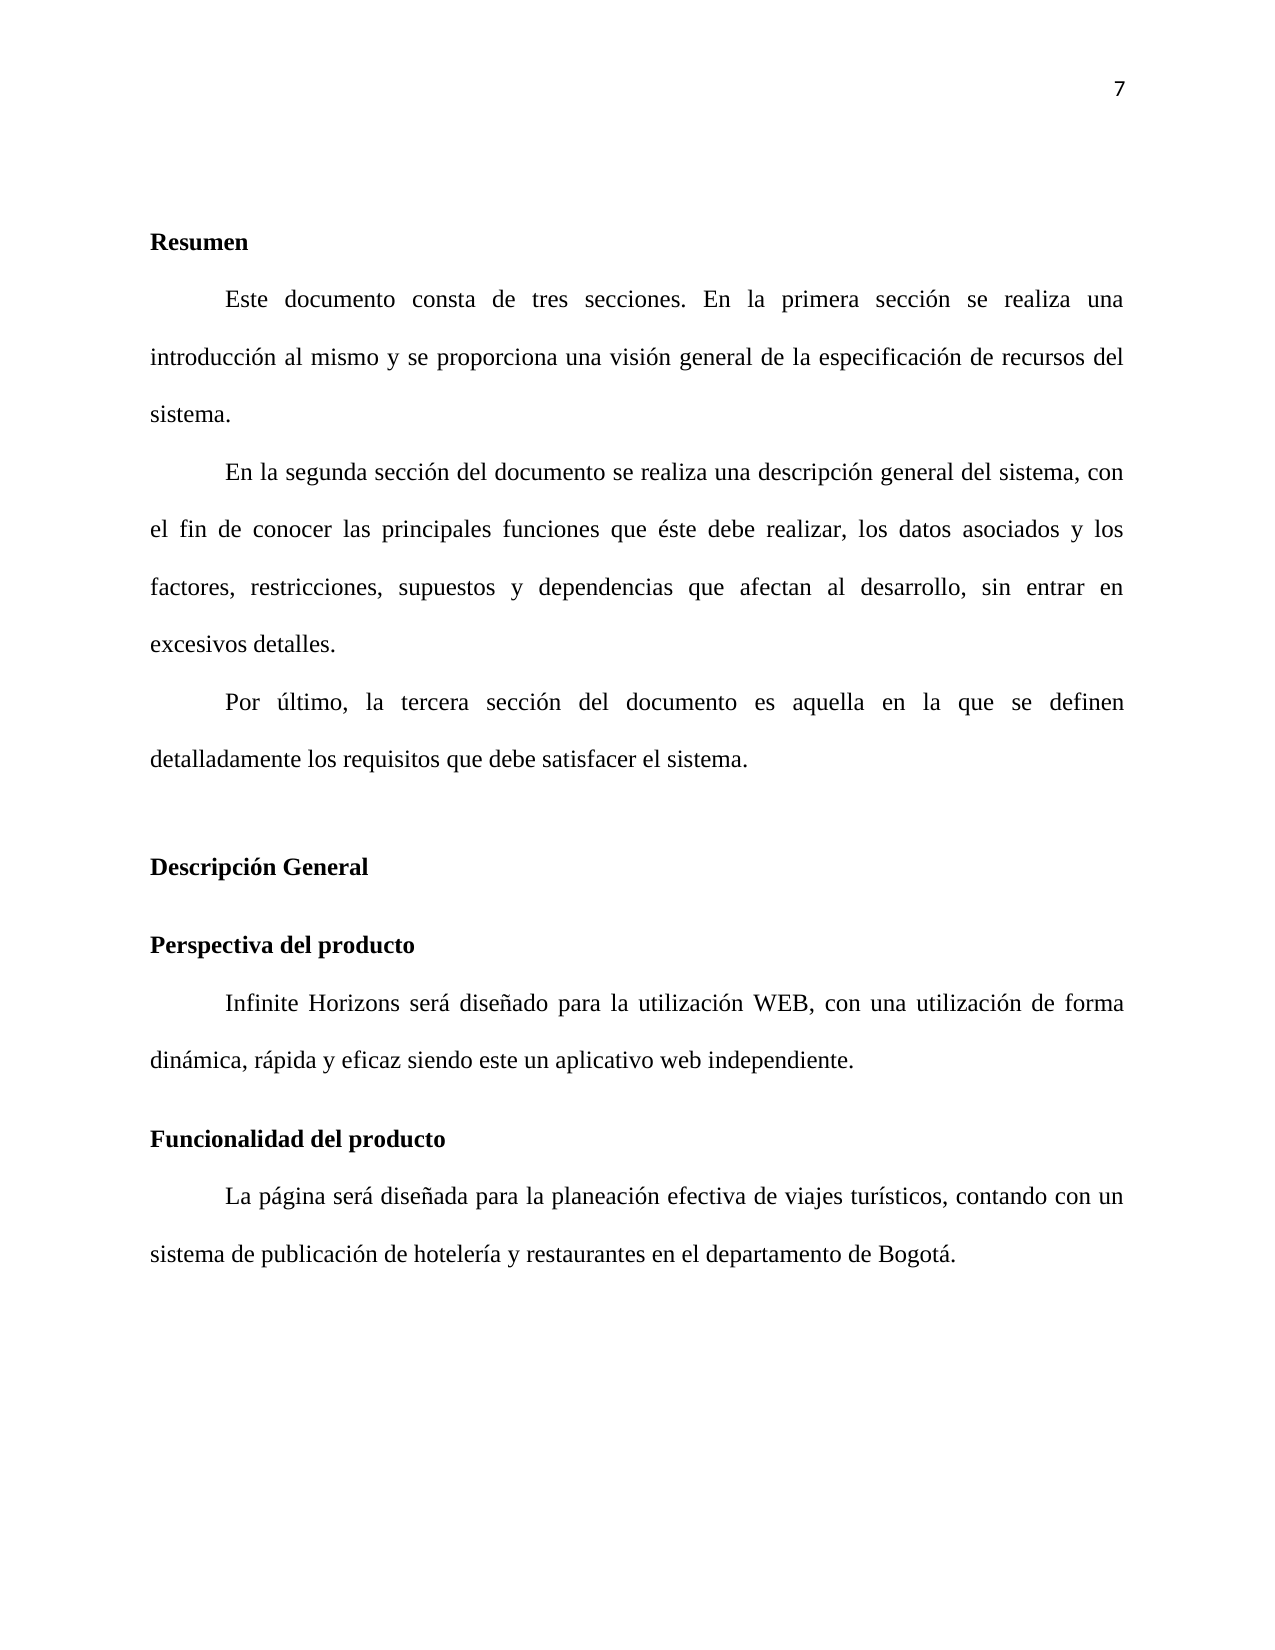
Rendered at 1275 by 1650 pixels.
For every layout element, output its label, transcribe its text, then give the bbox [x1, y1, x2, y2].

text La página será diseñada para la planeación efectiva de viajes turísticos, contando con un sistema de publicación de hotelería y restaurantes en el departamento de Bogotá. [150, 1181, 1125, 1267]
subtitle Descripción General [150, 852, 1125, 881]
subtitle Perspectiva del producto [150, 930, 1125, 959]
text Por último, la tercera sección del documento es aquella en la que se definen detalladamente los requisitos que debe satisfacer el sistema. [150, 687, 1125, 773]
subtitle Resumen [150, 227, 1125, 256]
subtitle Funcionalidad del producto [150, 1124, 1125, 1152]
text Infinite Horizons será diseñado para la utilización WEB, con una utilización de forma dinámica, rápida y eficaz siendo este un aplicativo web independiente. [150, 988, 1125, 1074]
text En la segunda sección del documento se realiza una descripción general del sistema, con el fin de conocer las principales funciones que éste debe realizar, los datos asociados y los factores, restricciones, supuestos y dependencias que afectan al desarrollo, sin entrar en excesivos detalles. [150, 457, 1125, 658]
